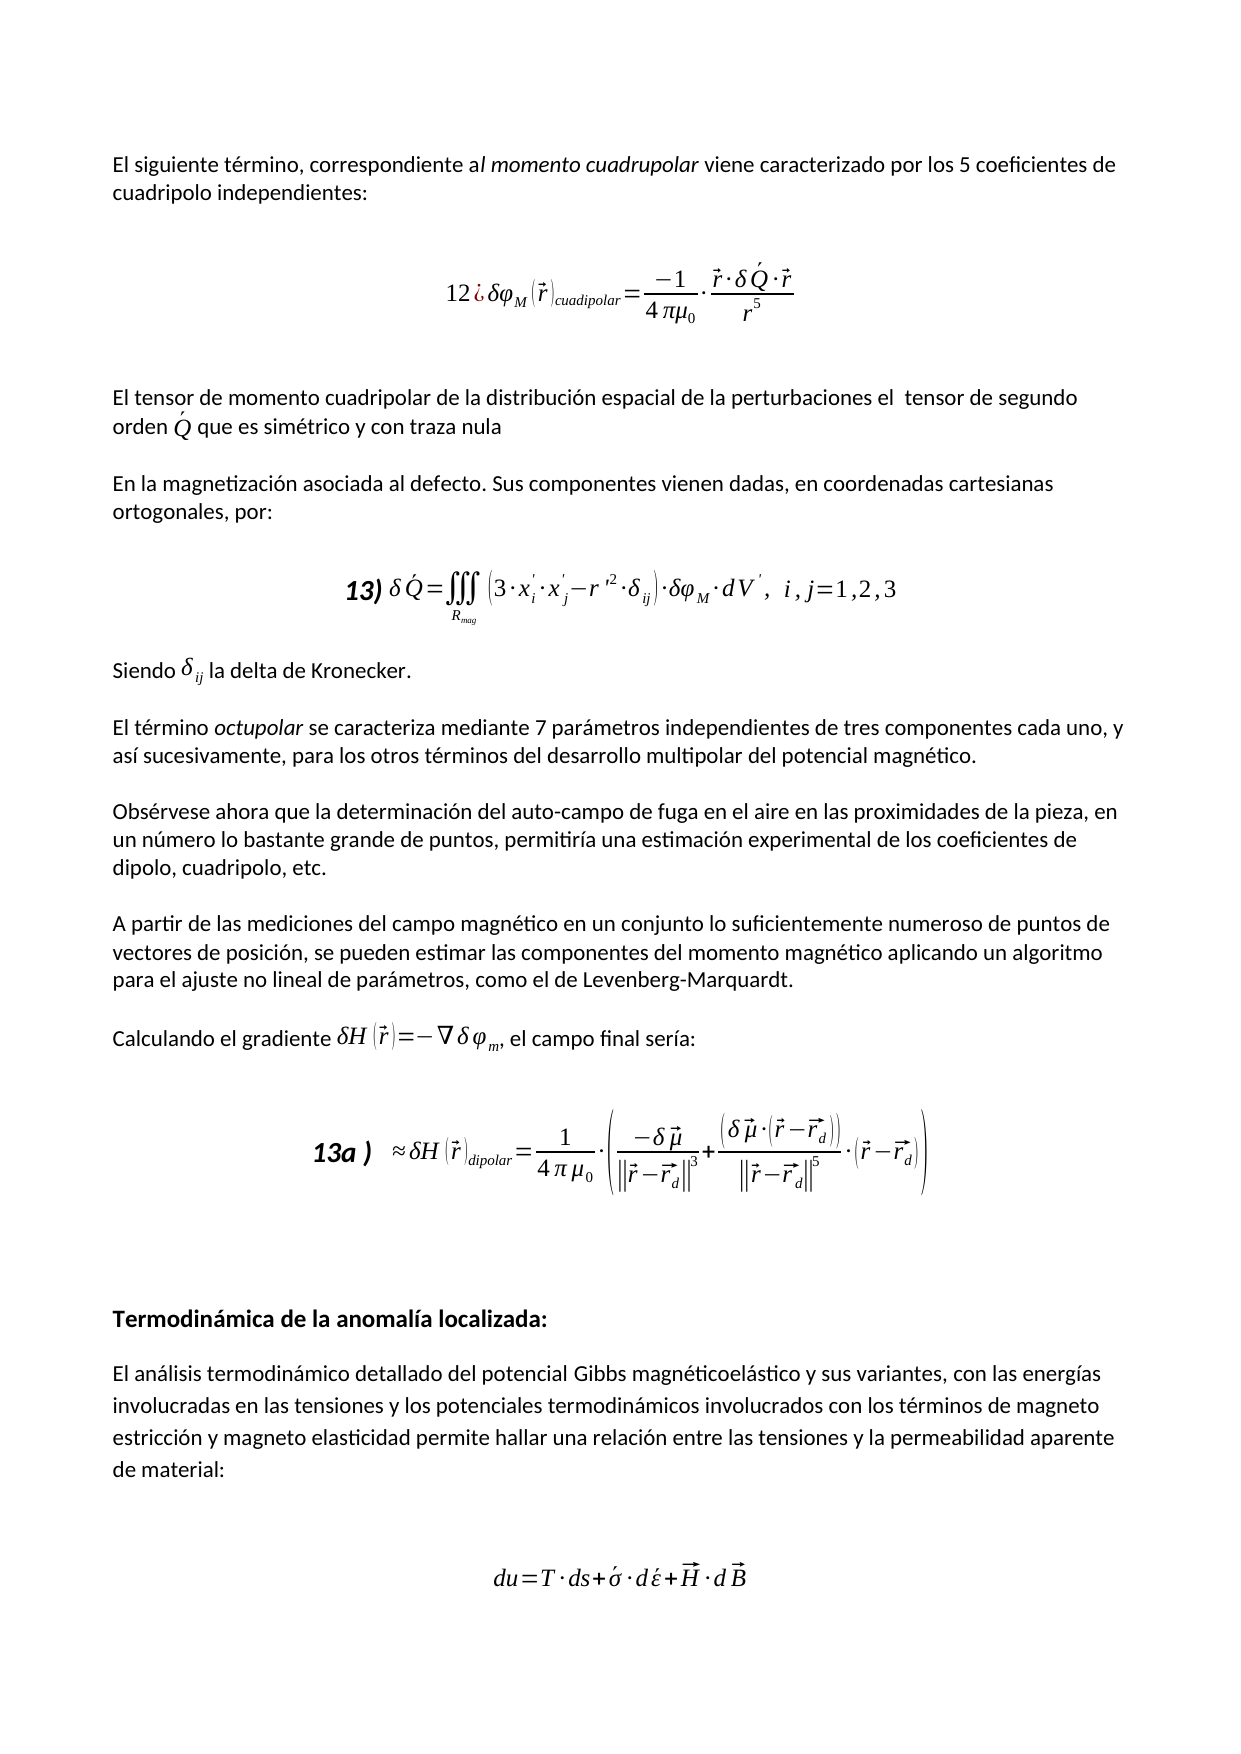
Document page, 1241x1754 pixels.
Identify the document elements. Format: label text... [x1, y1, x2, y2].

text El siguiente término, correspondiente al momento cuadrupolar viene caracterizado por los 5 coeficientes de cuadripolo independientes: [112, 150, 1128, 206]
text 13a ) [112, 1107, 1128, 1197]
text El término octupolar se caracteriza mediante 7 parámetros independientes de tres componentes cada uno, y así sucesivamente, para los otros términos del desarrollo multipolar del potencial magnético. [112, 713, 1128, 769]
text Siendo la delta de Kronecker. [112, 654, 1128, 685]
text El tensor de momento cuadripolar de la distribución espacial de la perturbaciones el tensor de segundo orden que es simétrico y con traza nula [112, 383, 1128, 441]
text Termodinámica de la anomalía localizada: [112, 1303, 1128, 1333]
text En la magnetización asociada al defecto. Sus componentes vienen dadas, en coordenadas cartesianas ortogonales, por: [112, 469, 1128, 525]
text Calculando el gradiente , el campo final sería: [112, 1022, 1128, 1054]
text Obsérvese ahora que la determinación del auto-campo de fuga en el aire en las proximidades de la pieza, en un número lo bastante grande de puntos, permitiría una estimación experimental de los coeficientes de dipolo, cuadripolo, etc. [112, 797, 1128, 882]
text A partir de las mediciones del campo magnético en un conjunto lo suficientemente numeroso de puntos de vectores de posición, se pueden estimar las componentes del momento magnético aplicando un algoritmo para el ajuste no lineal de parámetros, como el de Levenberg-Marquardt. [112, 909, 1128, 994]
text 13) [112, 553, 1128, 626]
text El análisis termodinámico detallado del potencial Gibbs magnéticoelástico y sus variantes, con las energías involucradas en las tensiones y los potenciales termodinámicos involucrados con los términos de magneto estricción y magneto elasticidad permite hallar una relación entre las tensiones y la permeabilidad aparente de material: [112, 1359, 1128, 1483]
